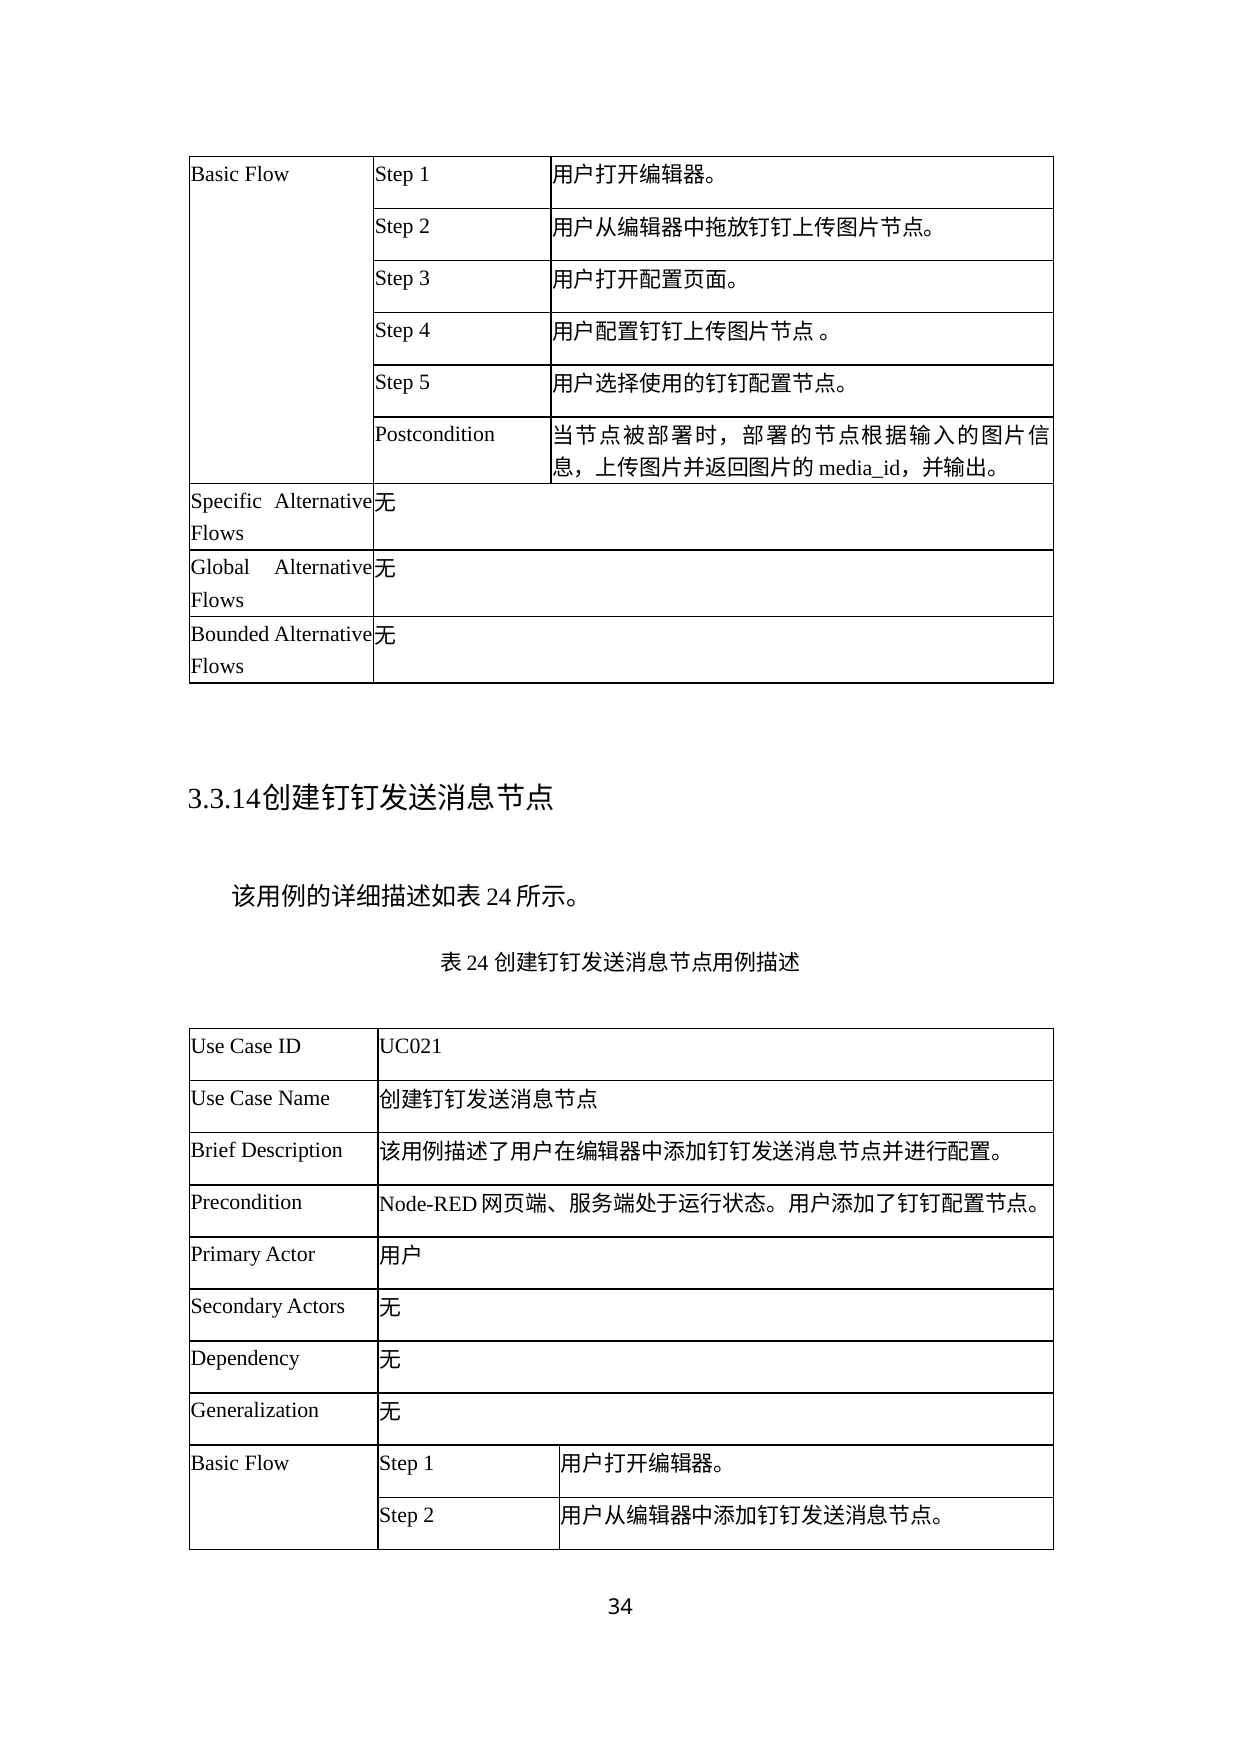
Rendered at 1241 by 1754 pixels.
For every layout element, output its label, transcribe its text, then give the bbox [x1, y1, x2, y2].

table_cell Step 1 [374, 157, 550, 208]
text 该用例的详细描述如表24所示。 [187, 862, 1053, 927]
table_cell 用户 [379, 1238, 1053, 1288]
table_cell 无 [374, 617, 1053, 682]
table_cell 无 [374, 484, 1053, 549]
table_cell Step 1 [379, 1446, 559, 1496]
table_cell 该用例描述了用户在编辑器中添加钉钉发送消息节点并进行配置。 [379, 1133, 1053, 1184]
table_cell Node-RED网页端、服务端处于运行状态。用户添加了钉钉配置节点。 [379, 1186, 1053, 1236]
table_cell Basic Flow [190, 157, 373, 482]
table_cell 用户打开配置页面。 [552, 261, 1053, 312]
table_cell 无 [374, 551, 1053, 616]
table_cell 无 [379, 1290, 1053, 1340]
table_cell 用户选择使用的钉钉配置节点。 [552, 366, 1053, 416]
table_cell Postcondition [374, 418, 550, 482]
text 表24 创建钉钉发送消息节点用例描述 [187, 945, 1053, 977]
table_cell Step 2 [374, 209, 550, 260]
table_cell 用户从编辑器中添加钉钉发送消息节点。 [560, 1498, 1053, 1548]
table_header UC021 [379, 1029, 1053, 1080]
table_cell 用户打开编辑器。 [560, 1446, 1053, 1496]
table_cell Specific Alternative Flows [190, 484, 373, 549]
table_cell Step 4 [374, 313, 550, 364]
table_cell 用户从编辑器中拖放钉钉上传图片节点。 [552, 209, 1053, 260]
table_cell Primary Actor [190, 1238, 377, 1288]
list 创建钉钉发送消息节点 [187, 763, 1053, 828]
table_header Use Case ID [190, 1029, 377, 1080]
table_cell Use Case Name [190, 1081, 377, 1132]
table_cell Secondary Actors [190, 1290, 377, 1340]
table_cell 无 [379, 1394, 1053, 1444]
table_cell Brief Description [190, 1133, 377, 1184]
table_cell 当节点被部署时，部署的节点根据输入的图片信息，上传图片并返回图片的media_id，并输出。 [552, 418, 1053, 482]
table_cell Precondition [190, 1186, 377, 1236]
table_cell Generalization [190, 1394, 377, 1444]
table_cell Global Alternative Flows [190, 551, 373, 616]
table_cell 用户打开编辑器。 [552, 157, 1053, 208]
table_cell Basic Flow [190, 1446, 377, 1548]
table_cell 用户配置钉钉上传图片节点 。 [552, 313, 1053, 364]
table_cell Step 2 [379, 1498, 559, 1548]
table_cell 无 [379, 1342, 1053, 1392]
table_cell Step 3 [374, 261, 550, 312]
table_cell 创建钉钉发送消息节点 [379, 1081, 1053, 1132]
table_cell Step 5 [374, 366, 550, 416]
table_cell Dependency [190, 1342, 377, 1392]
table_cell Bounded Alternative Flows [190, 617, 373, 682]
